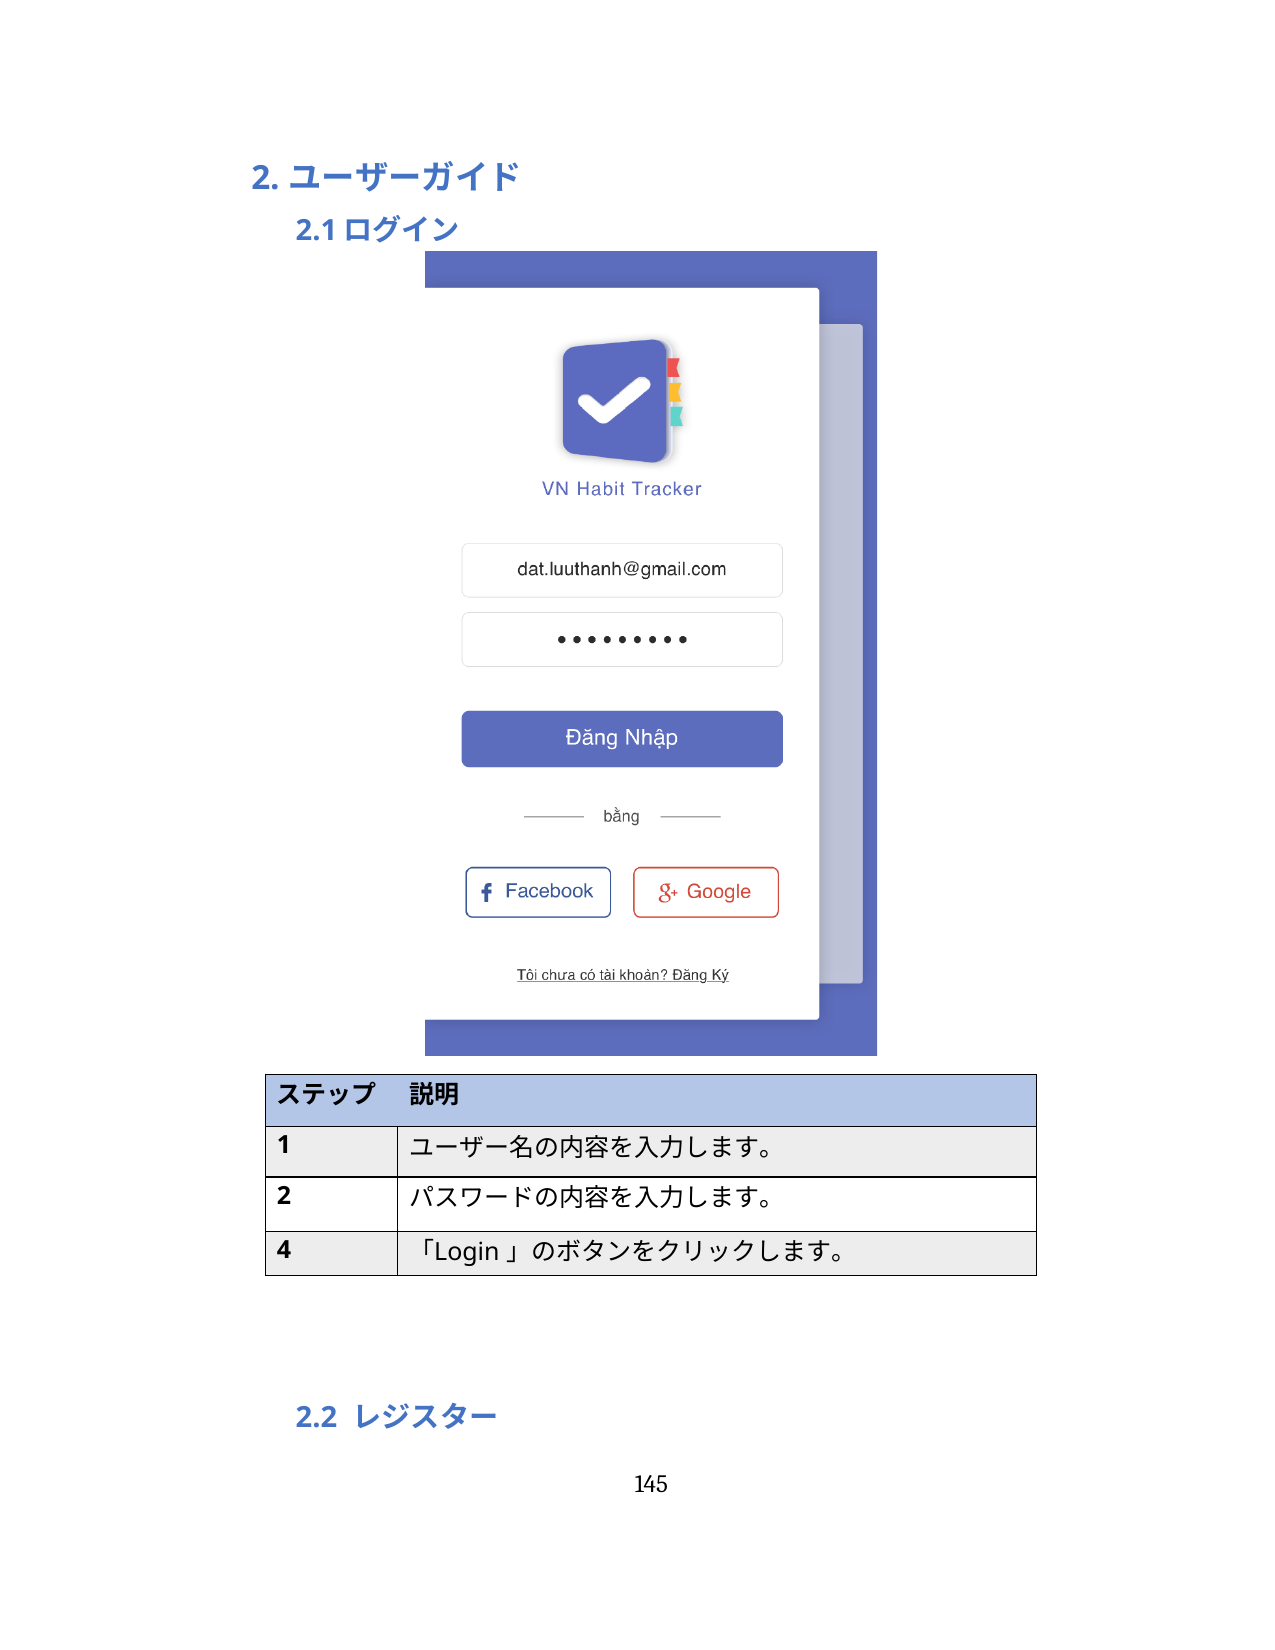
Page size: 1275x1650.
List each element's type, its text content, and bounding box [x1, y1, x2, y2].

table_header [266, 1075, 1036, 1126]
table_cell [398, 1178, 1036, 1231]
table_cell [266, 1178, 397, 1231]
picture [425, 251, 878, 1056]
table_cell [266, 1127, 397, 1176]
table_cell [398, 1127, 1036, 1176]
subtitle 2. ユーザーガイド [251, 151, 1125, 199]
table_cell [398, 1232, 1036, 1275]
subtitle 2.1ログイン [295, 206, 1125, 249]
text 2.2 レジスター [295, 1393, 1125, 1436]
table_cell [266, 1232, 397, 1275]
